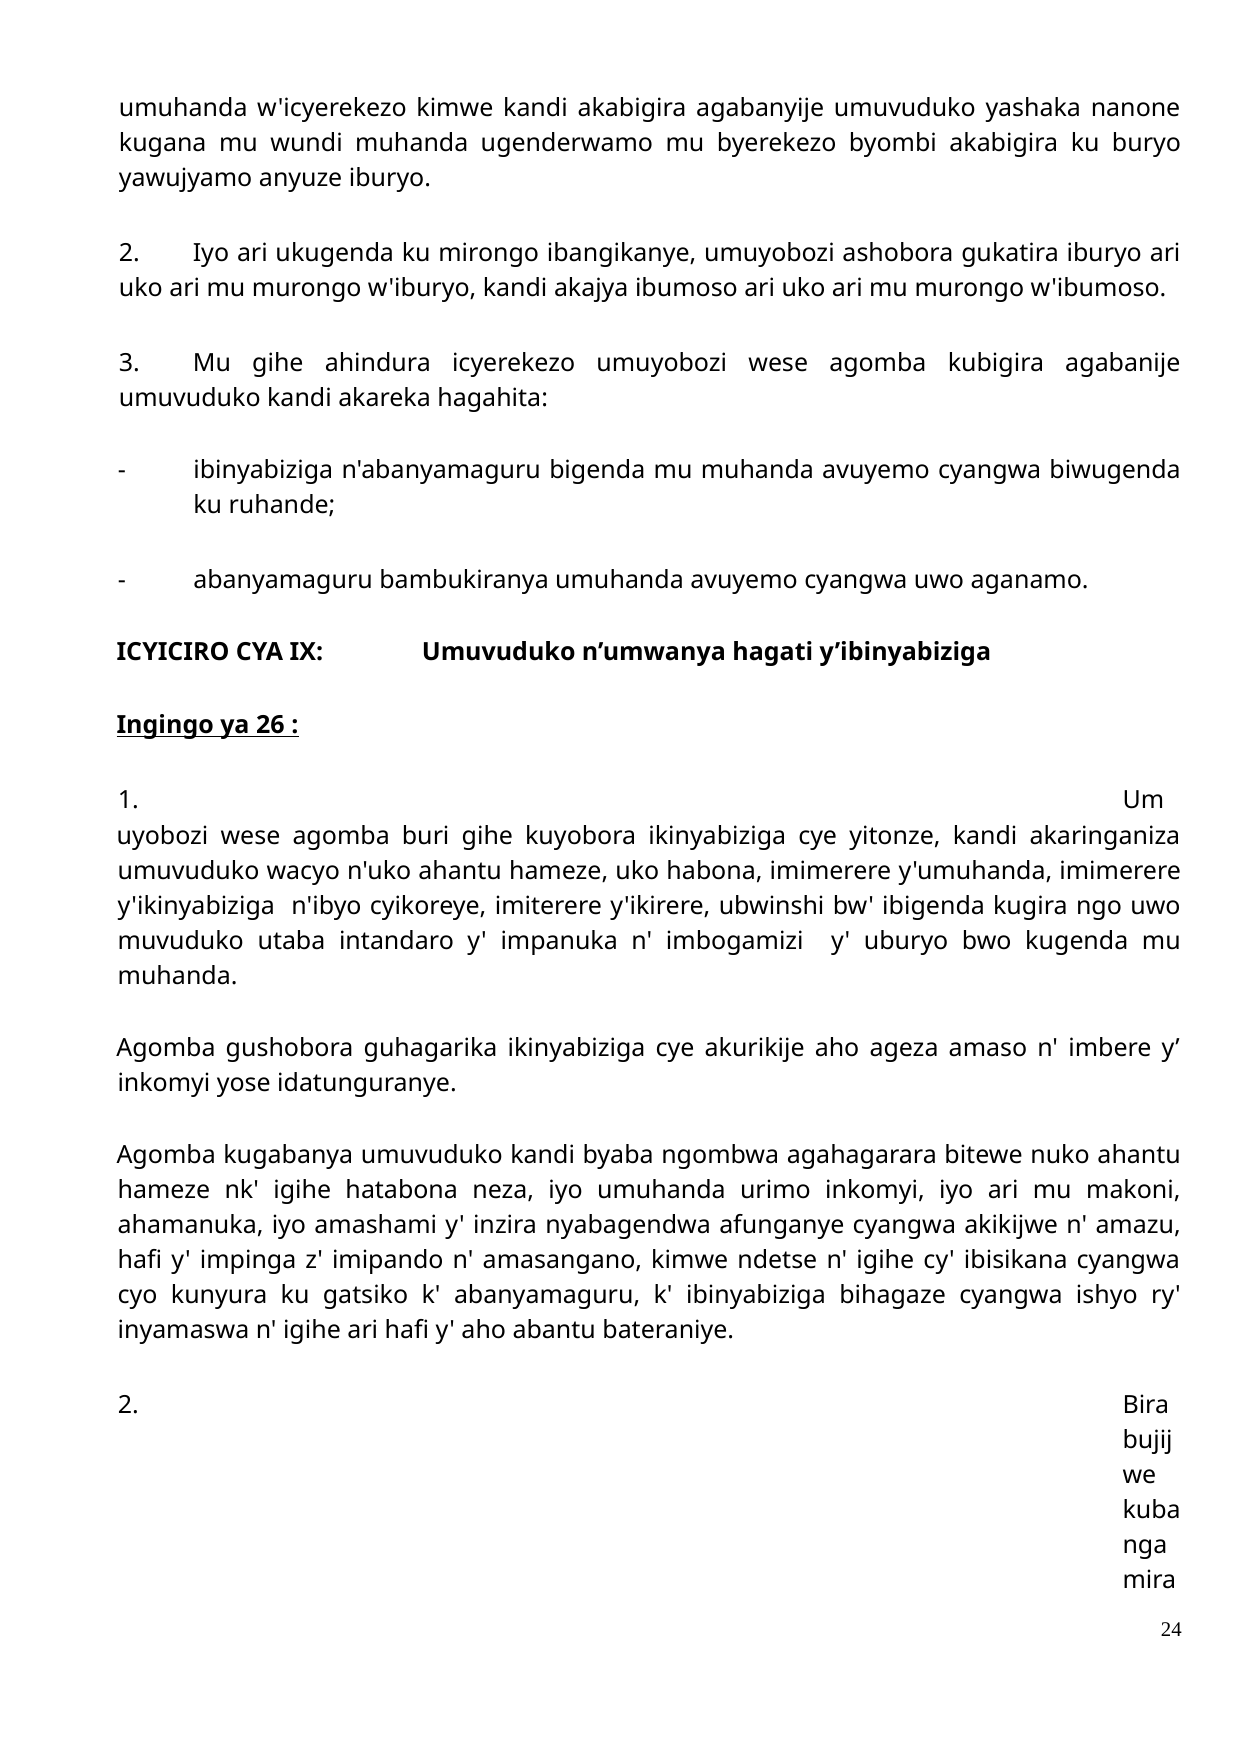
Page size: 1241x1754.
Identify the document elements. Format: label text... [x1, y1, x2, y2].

list Um [118, 782, 1182, 816]
list Mu gihe ahindura icyerekezo umuyobozi wese agomba kubigira agabanije umuvuduko kandi akareka hagahita: [119, 344, 1182, 413]
subtitle ICYICIRO CYA IX: Umuvuduko n’umwanya hagati y’ibinyabiziga [116, 634, 1182, 668]
text Agomba kugabanya umuvuduko kandi byaba ngombwa agahagarara bitewe nuko ahantu hameze nk' igihe hatabona neza, iyo umuhanda urimo inkomyi, iyo ari mu makoni, ahamanuka, iyo amashami y' inzira nyabagendwa afunganye cyangwa akikijwe n' amazu, hafi y' impinga z' imipando n' amasangano, kimwe ndetse n' igihe cy' ibisikana cyangwa cyo kunyura ku gatsiko k' abanyamaguru, k' ibinyabiziga bihagaze cyangwa ishyo ry' inyamaswa n' igihe ari hafi y' aho abantu bateraniye. [116, 1137, 1182, 1346]
list Iyo ari ukugenda ku mirongo ibangikanye, umuyobozi ashobora gukatira iburyo ari uko ari mu murongo w'iburyo, kandi akajya ibumoso ari uko ari mu murongo w'ibumoso. [119, 234, 1182, 303]
text Ingingo ya 26 : [116, 707, 1182, 741]
list abanyamaguru bambukiranya umuhanda avuyemo cyangwa uwo aganamo. [118, 562, 1182, 596]
text Agomba gushobora guhagarika ikinyabiziga cye akurikije aho ageza amaso n' imbere y’ inkomyi yose idatunguranye. [116, 1029, 1182, 1098]
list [118, 1387, 1182, 1596]
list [119, 89, 1182, 193]
text uyobozi wese agomba buri gihe kuyobora ikinyabiziga cye yitonze, kandi akaringaniza umuvuduko wacyo n'uko ahantu hameze, uko habona, imimerere y'umuhanda, imimerere y'ikinyabiziga n'ibyo cyikoreye, imiterere y'ikirere, ubwinshi bw' ibigenda kugira ngo uwo muvuduko utaba intandaro y' impanuka n' imbogamizi y' uburyo bwo kugenda mu muhanda. [116, 817, 1182, 991]
list ibinyabiziga n'abanyamaguru bigenda mu muhanda avuyemo cyangwa biwugenda ku ruhande; [118, 452, 1182, 521]
